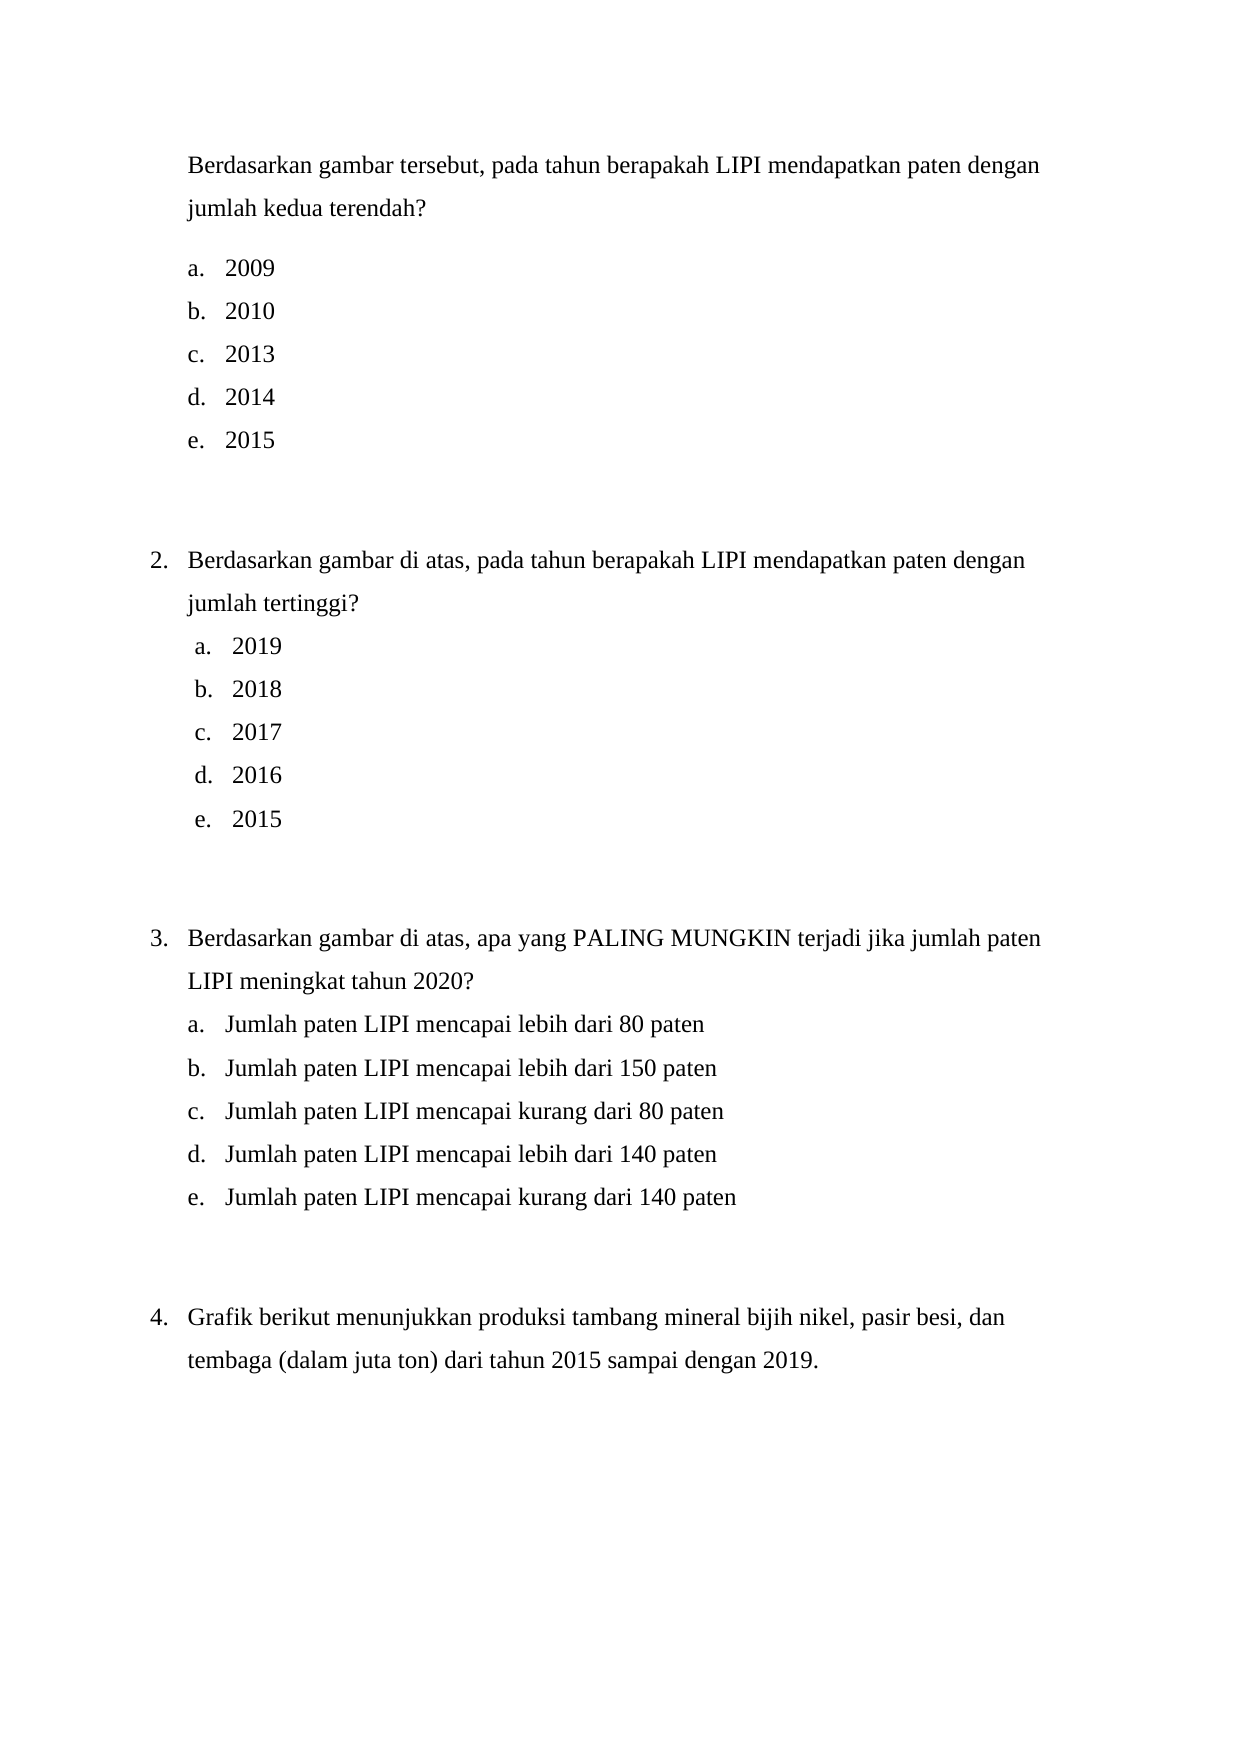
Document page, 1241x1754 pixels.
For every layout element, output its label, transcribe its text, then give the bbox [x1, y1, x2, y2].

list Jumlah paten LIPI mencapai kurang dari 140 paten [187, 1182, 1090, 1211]
list 2009 [187, 253, 1090, 282]
list 2017 [194, 717, 1090, 746]
text Berdasarkan gambar tersebut, pada tahun berapakah LIPI mendapatkan paten dengan jumlah kedua terendah? [187, 150, 1090, 222]
list 2015 [194, 804, 1090, 832]
list Berdasarkan gambar di atas, apa yang PALING MUNGKIN terjadi jika jumlah paten LIPI meningkat tahun 2020? [150, 923, 1090, 995]
list Jumlah paten LIPI mencapai kurang dari 80 paten [187, 1096, 1090, 1124]
list 2010 [187, 296, 1090, 325]
list Jumlah paten LIPI mencapai lebih dari 80 paten [187, 1009, 1090, 1038]
list 2018 [194, 674, 1090, 703]
list Grafik berikut menunjukkan produksi tambang mineral bijih nikel, pasir besi, dan tembaga (dalam juta ton) dari tahun 2015 sampai dengan 2019. [150, 1302, 1090, 1373]
list 2015 [187, 425, 1090, 454]
list Jumlah paten LIPI mencapai lebih dari 140 paten [187, 1139, 1090, 1168]
list Berdasarkan gambar di atas, pada tahun berapakah LIPI mendapatkan paten dengan jumlah tertinggi? [150, 545, 1090, 617]
list 2014 [187, 382, 1090, 411]
list Jumlah paten LIPI mencapai lebih dari 150 paten [187, 1053, 1090, 1081]
list 2016 [194, 761, 1090, 789]
list 2019 [194, 631, 1090, 660]
list 2013 [187, 339, 1090, 368]
